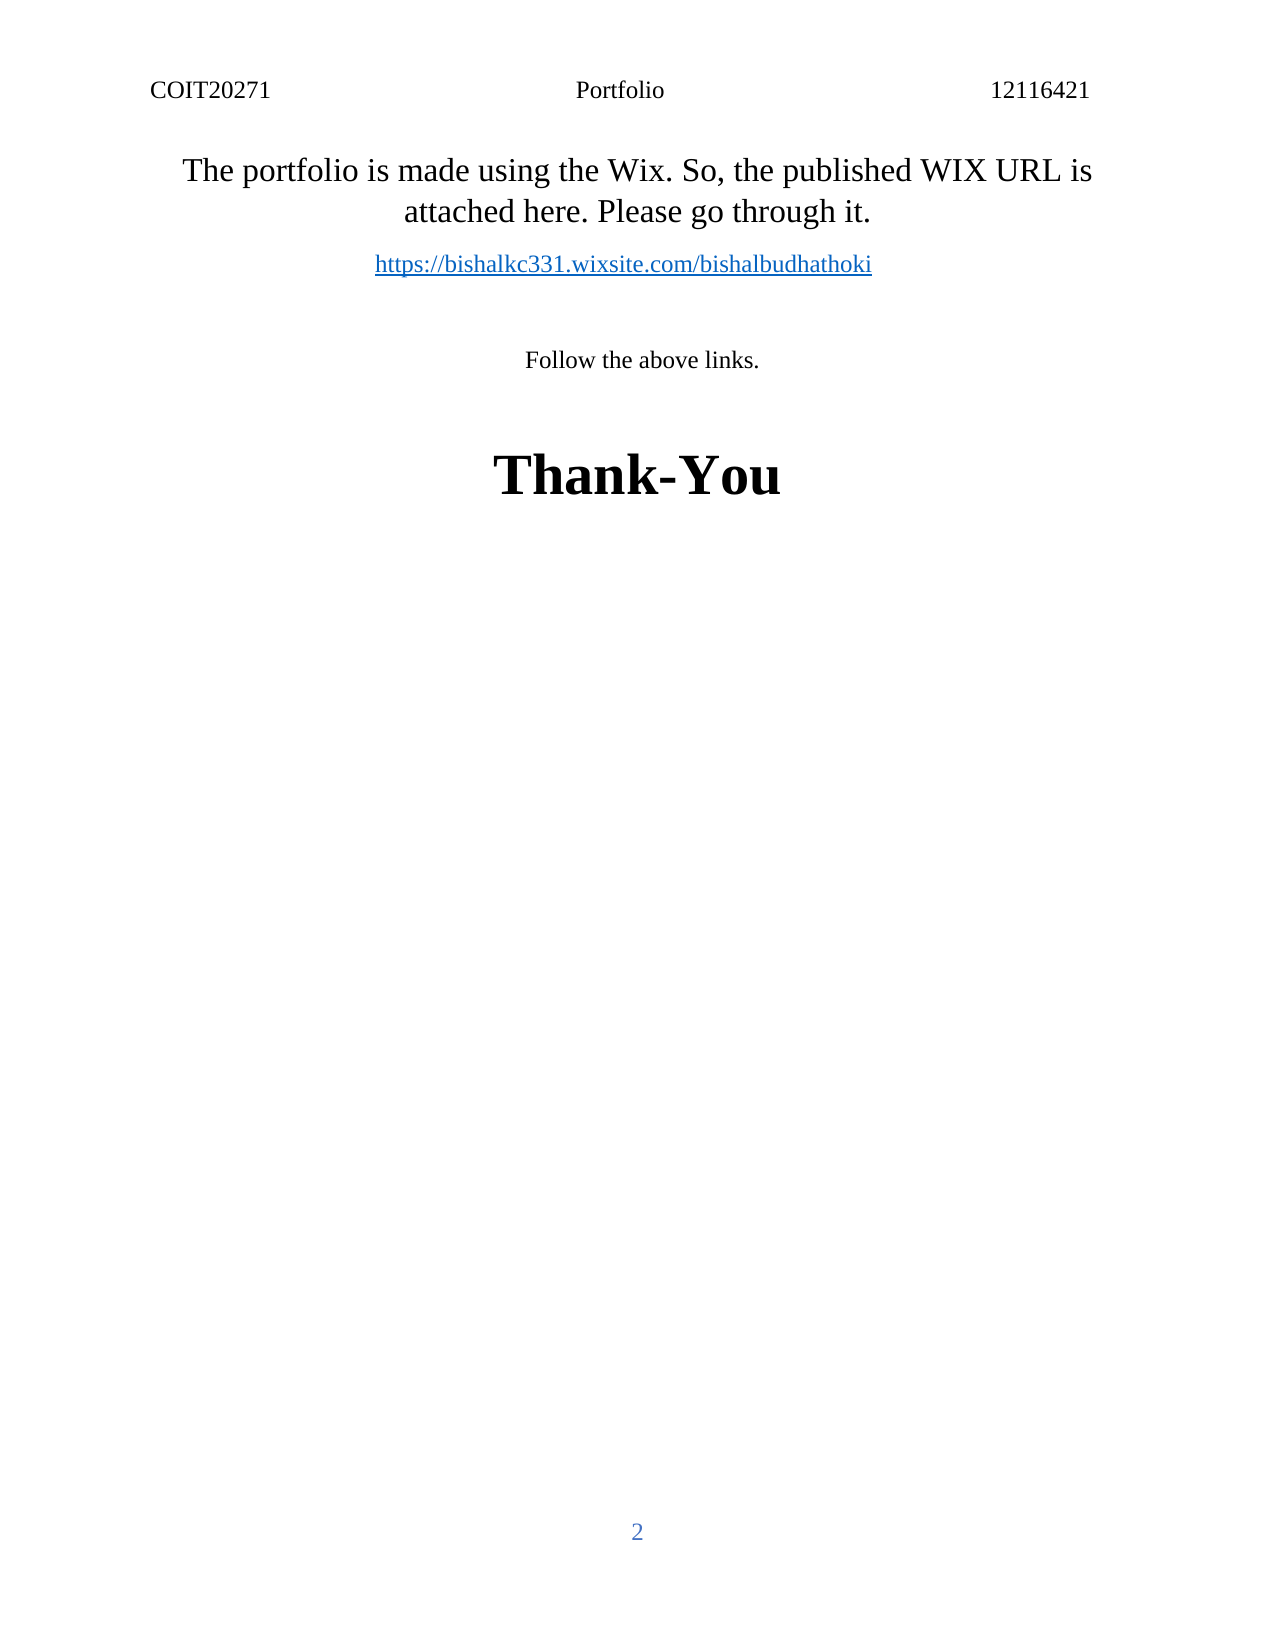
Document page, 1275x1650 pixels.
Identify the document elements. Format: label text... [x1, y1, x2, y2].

text https://bishalkc331.wixsite.com/bishalbudhathoki [300, 249, 1125, 278]
text Follow the above links. [450, 345, 1125, 373]
text The portfolio is made using the Wix. So, the published WIX URL is attached here. Please go through it. [150, 150, 1125, 230]
text Thank-You [150, 440, 1125, 507]
